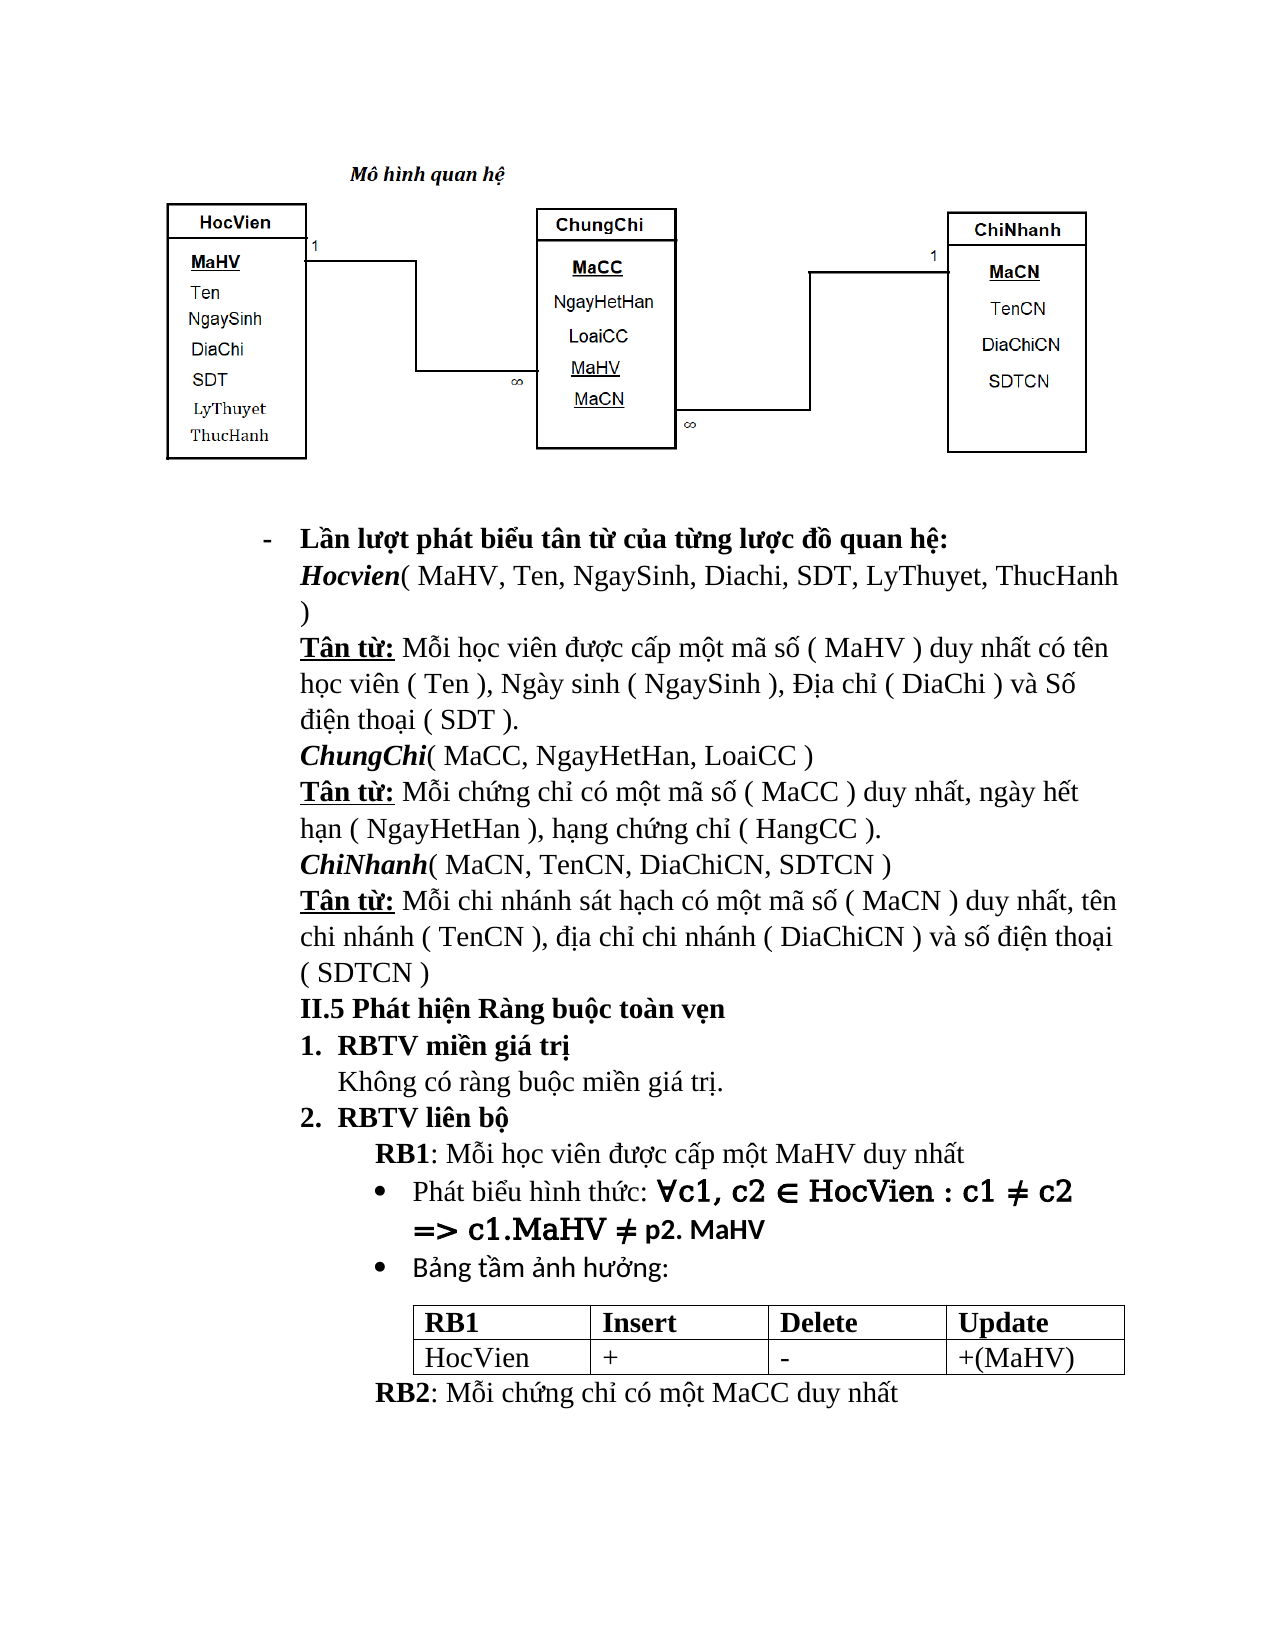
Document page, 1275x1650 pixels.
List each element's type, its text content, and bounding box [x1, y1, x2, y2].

list II.5 Phát hiện Ràng buộc toàn vẹn [300, 991, 1125, 1025]
list Không có ràng buộc miền giá trị. [337, 1064, 1125, 1097]
list ChungChi( MaCC, NgayHetHan, LoaiCC ) [300, 738, 1125, 772]
table_header Delete [769, 1306, 946, 1339]
table_header Update [947, 1306, 1124, 1339]
list RBTV miền giá trị [300, 1028, 1125, 1061]
table_header RB1 [414, 1306, 590, 1339]
table_cell - [769, 1340, 946, 1374]
list Tân từ: Mỗi chi nhánh sát hạch có một mã số ( MaCN ) duy nhất, tên chi nhánh ( TenCN ), địa chỉ chi nhánh ( DiaChiCN ) và số điện thoại ( SDTCN ) [300, 883, 1125, 989]
list Phát biểu hình thức: ∀c1, c2 ∈ HocVien : c1 ≠ c2 => c1.MaHV ≠ p2. MaHV [375, 1172, 1125, 1247]
table_cell + [591, 1340, 768, 1374]
table_cell +(MaHV) [947, 1340, 1124, 1374]
list RBTV liên bộ [300, 1100, 1125, 1133]
table_cell HocVien [414, 1340, 590, 1374]
list Tân từ: Mỗi chứng chỉ có một mã số ( MaCC ) duy nhất, ngày hết hạn ( NgayHetHan ), hạng chứng chỉ ( HangCC ). [300, 774, 1125, 844]
list Hocvien( MaHV, Ten, NgaySinh, Diachi, SDT, LyThuyet, ThucHanh ) [300, 558, 1125, 627]
picture [150, 150, 1122, 504]
table_header Insert [591, 1306, 768, 1339]
list Tân từ: Mỗi học viên được cấp một mã số ( MaHV ) duy nhất có tên học viên ( Ten ), Ngày sinh ( NgaySinh ), Địa chỉ ( DiaChi ) và Số điện thoại ( SDT ). [300, 630, 1125, 736]
list Bảng tầm ảnh hưởng: [375, 1249, 1125, 1285]
list RB1: Mỗi học viên được cấp một MaHV duy nhất [337, 1136, 1125, 1169]
text RB2: Mỗi chứng chỉ có một MaCC duy nhất [300, 1375, 1125, 1408]
list ChiNhanh( MaCN, TenCN, DiaChiCN, SDTCN ) [300, 847, 1125, 880]
